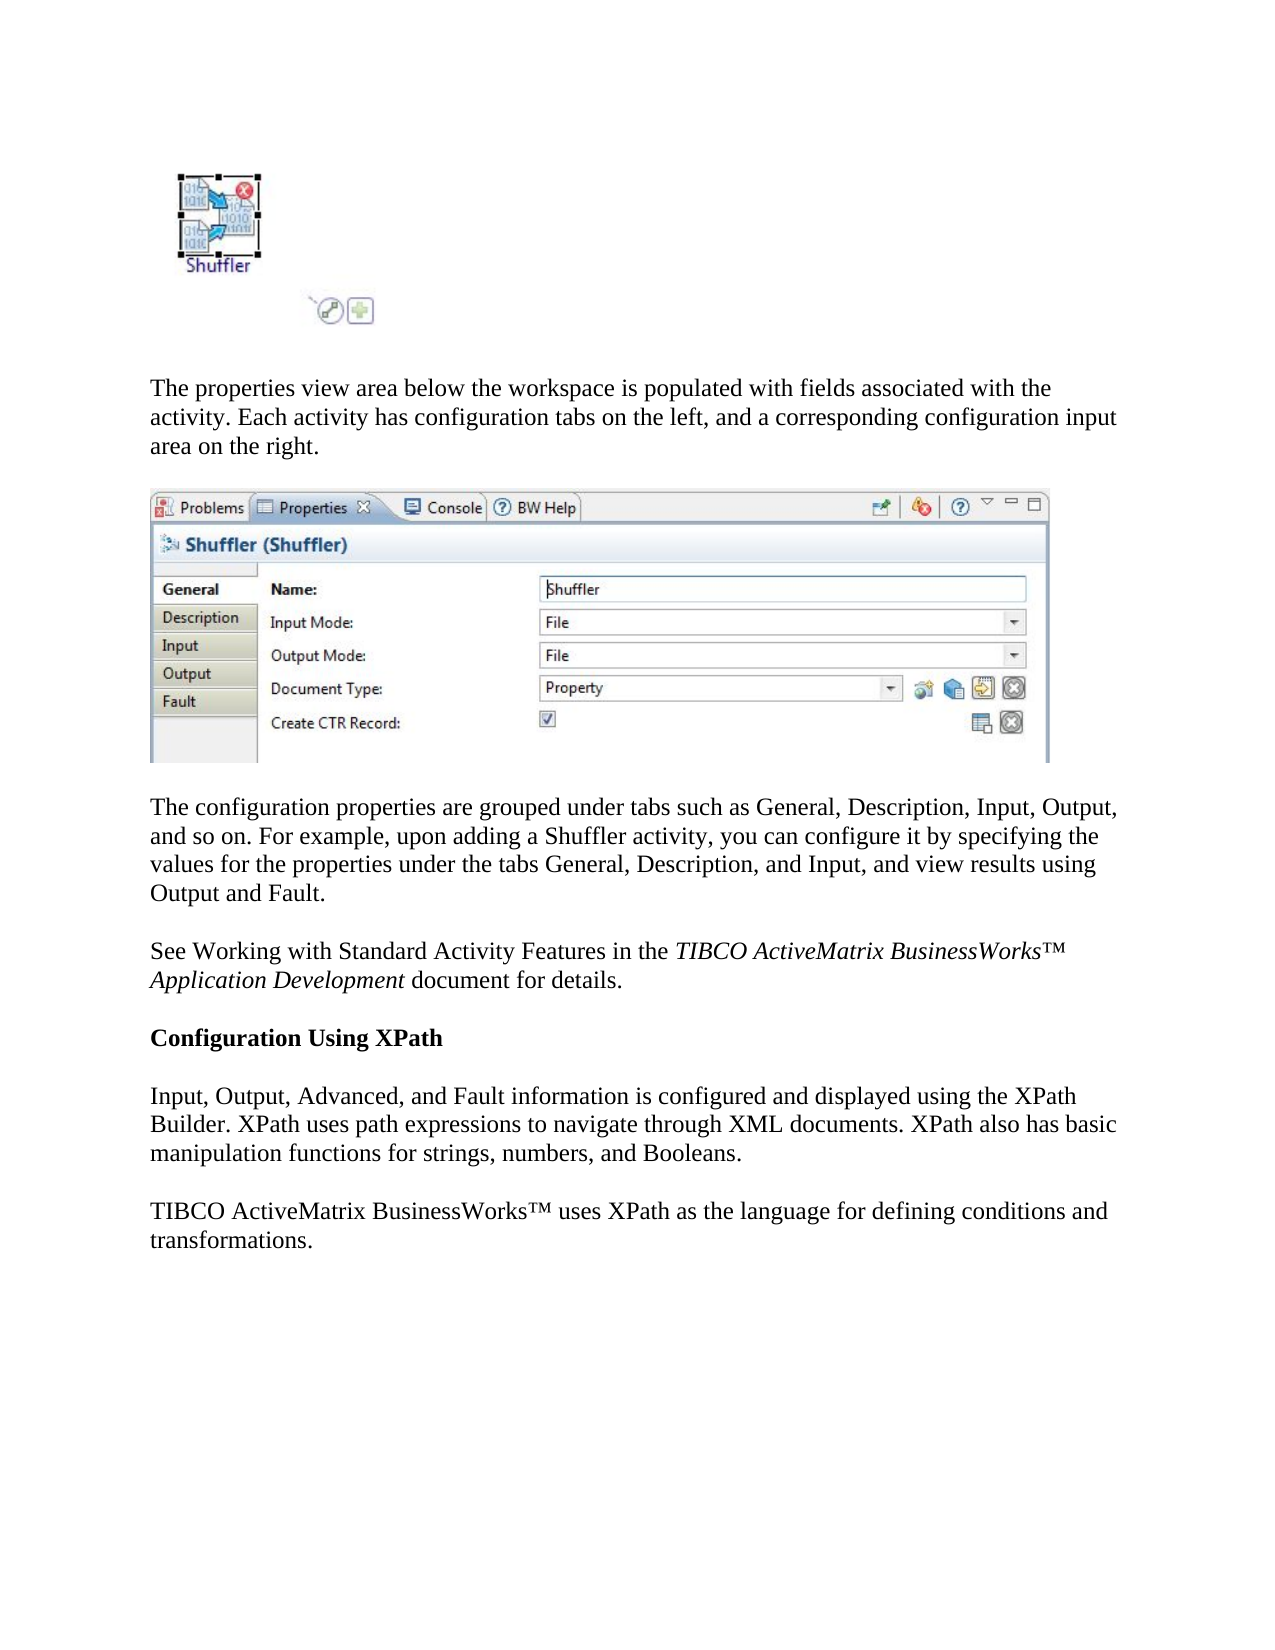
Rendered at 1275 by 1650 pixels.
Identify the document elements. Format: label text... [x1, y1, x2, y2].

text TIBCO ActiveMatrix BusinessWorks™ uses XPath as the language for defining conditions and transformations. [150, 1196, 1125, 1254]
text Configuration Using XPath [150, 1023, 1125, 1052]
text Input, Output, Advanced, and Fault information is configured and displayed using the XPath Builder. XPath uses path expressions to navigate through XML documents. XPath also has basic manipulation functions for strings, numbers, and Booleans. [150, 1081, 1125, 1167]
text The configuration properties are grouped under tabs such as General, Description, Input, Output, and so on. For example, upon adding a Shuffler activity, you can configure it by specifying the values for the properties under the tabs General, Description, and Input, and view results using Output and Fault. [150, 792, 1125, 907]
text See Working with Standard Activity Features in the TIBCO ActiveMatrix BusinessWorks™ Application Development document for details. [150, 936, 1125, 994]
picture [150, 150, 396, 345]
text The properties view area below the workspace is populated with fields associated with the activity. Each activity has configuration tabs on the left, and a corresponding configuration input area on the right. [150, 373, 1125, 460]
picture [150, 488, 1050, 763]
